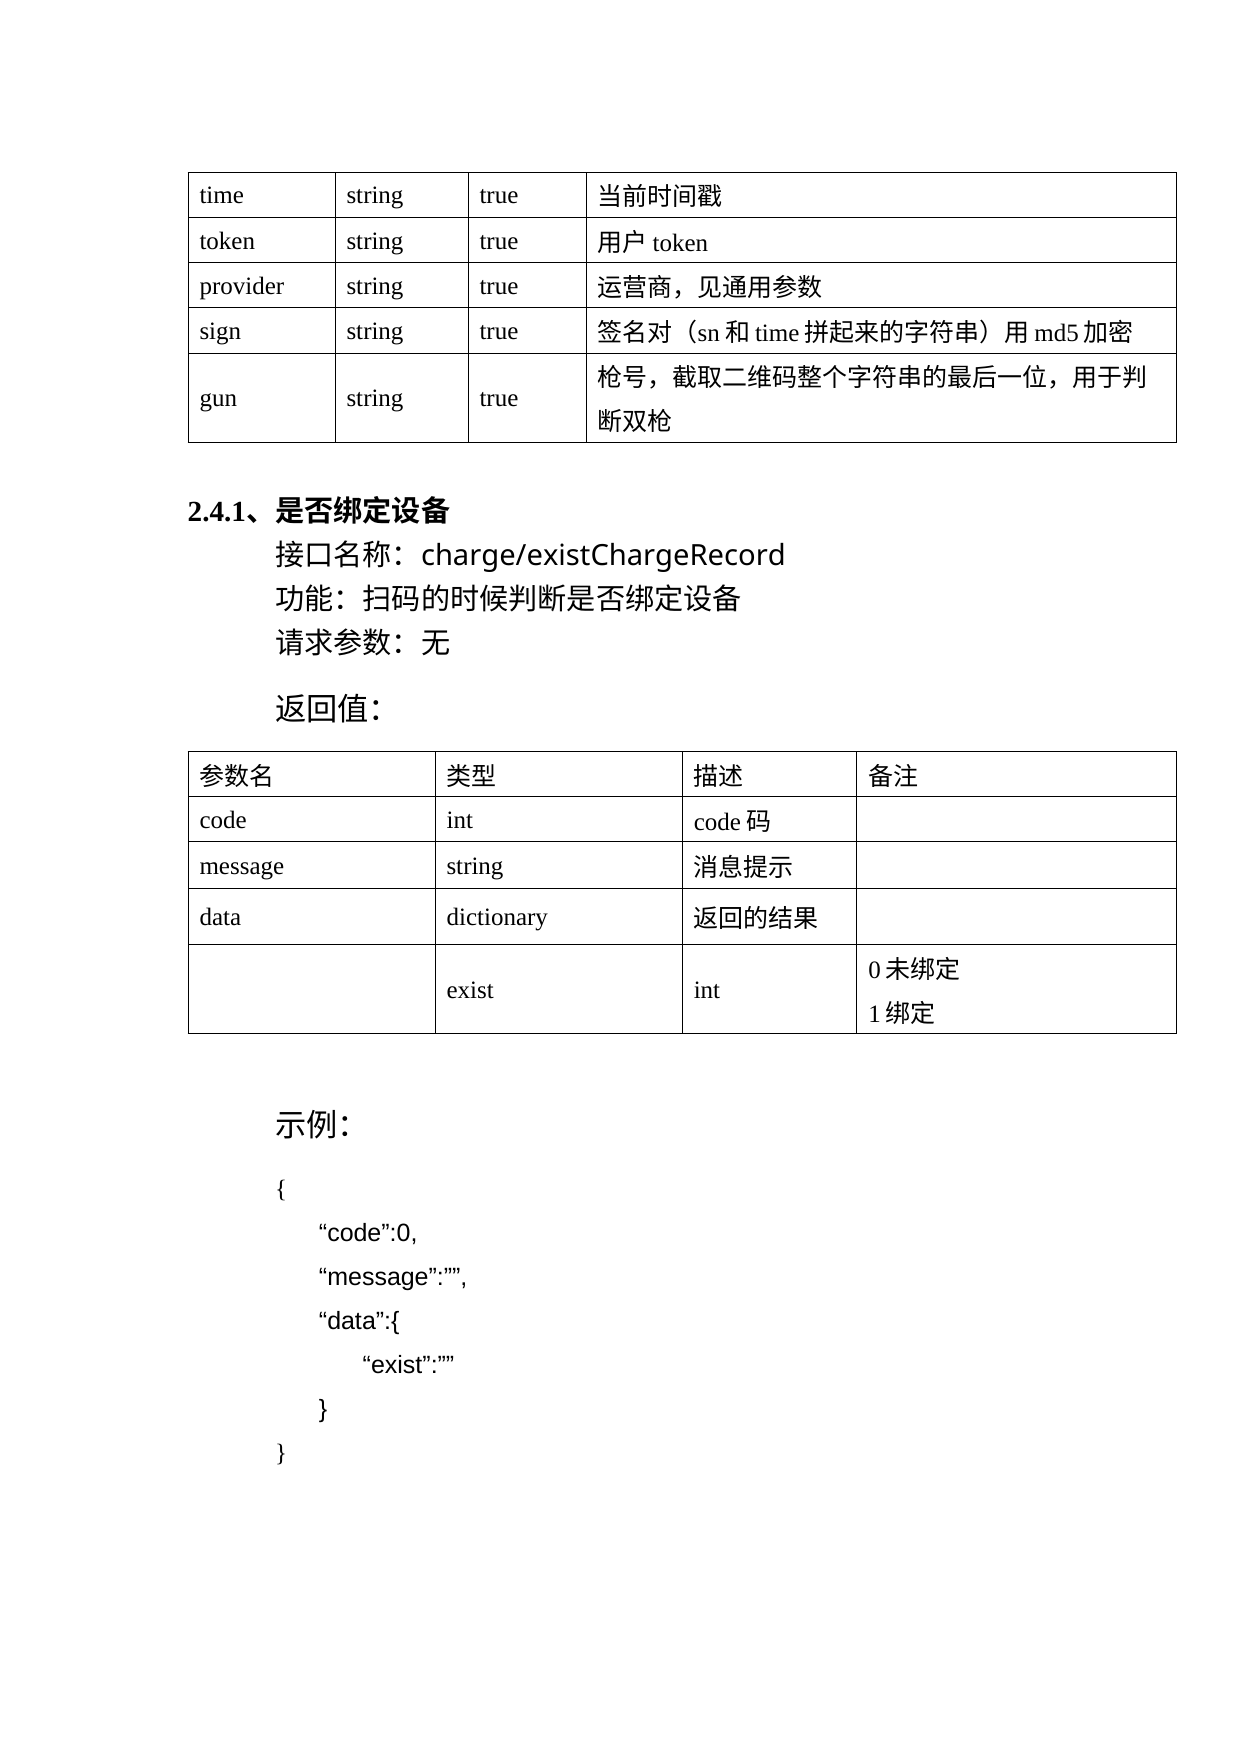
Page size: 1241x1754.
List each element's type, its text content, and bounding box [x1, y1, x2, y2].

text { [187, 1167, 1053, 1211]
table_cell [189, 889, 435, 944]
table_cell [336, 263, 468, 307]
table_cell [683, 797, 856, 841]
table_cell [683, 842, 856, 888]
text } [187, 1431, 1053, 1475]
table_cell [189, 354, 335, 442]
text 请求参数：无 [187, 619, 1053, 663]
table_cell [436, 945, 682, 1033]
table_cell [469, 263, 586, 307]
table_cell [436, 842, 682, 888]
text 功能：扫码的时候判断是否绑定设备 [187, 575, 1053, 619]
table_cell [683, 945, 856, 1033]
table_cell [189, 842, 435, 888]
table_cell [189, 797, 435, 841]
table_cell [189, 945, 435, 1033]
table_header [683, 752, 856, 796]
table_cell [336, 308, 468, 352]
text } [187, 1387, 1053, 1431]
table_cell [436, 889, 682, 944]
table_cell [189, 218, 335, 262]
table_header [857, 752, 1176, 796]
text “exist”:”” [187, 1343, 1053, 1387]
text 示例： [187, 1078, 1053, 1167]
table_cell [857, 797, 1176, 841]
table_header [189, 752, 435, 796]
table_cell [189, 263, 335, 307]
subtitle 2.4.1、是否绑定设备 [187, 487, 1053, 531]
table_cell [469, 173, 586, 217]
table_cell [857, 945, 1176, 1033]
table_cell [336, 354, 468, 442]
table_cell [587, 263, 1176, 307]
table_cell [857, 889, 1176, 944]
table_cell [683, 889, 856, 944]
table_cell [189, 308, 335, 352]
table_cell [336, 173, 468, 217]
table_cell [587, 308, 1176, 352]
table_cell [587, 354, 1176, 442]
text “message”:””, [187, 1255, 1053, 1299]
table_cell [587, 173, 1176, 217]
text “data”:{ [187, 1299, 1053, 1343]
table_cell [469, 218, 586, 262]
text “code”:0, [187, 1211, 1053, 1255]
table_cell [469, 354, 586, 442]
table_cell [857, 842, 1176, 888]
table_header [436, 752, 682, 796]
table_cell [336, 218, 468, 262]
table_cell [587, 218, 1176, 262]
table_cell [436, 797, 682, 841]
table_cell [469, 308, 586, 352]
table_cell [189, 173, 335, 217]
text 接口名称：charge/existChargeRecord [187, 531, 1053, 575]
text 返回值： [187, 663, 1053, 751]
